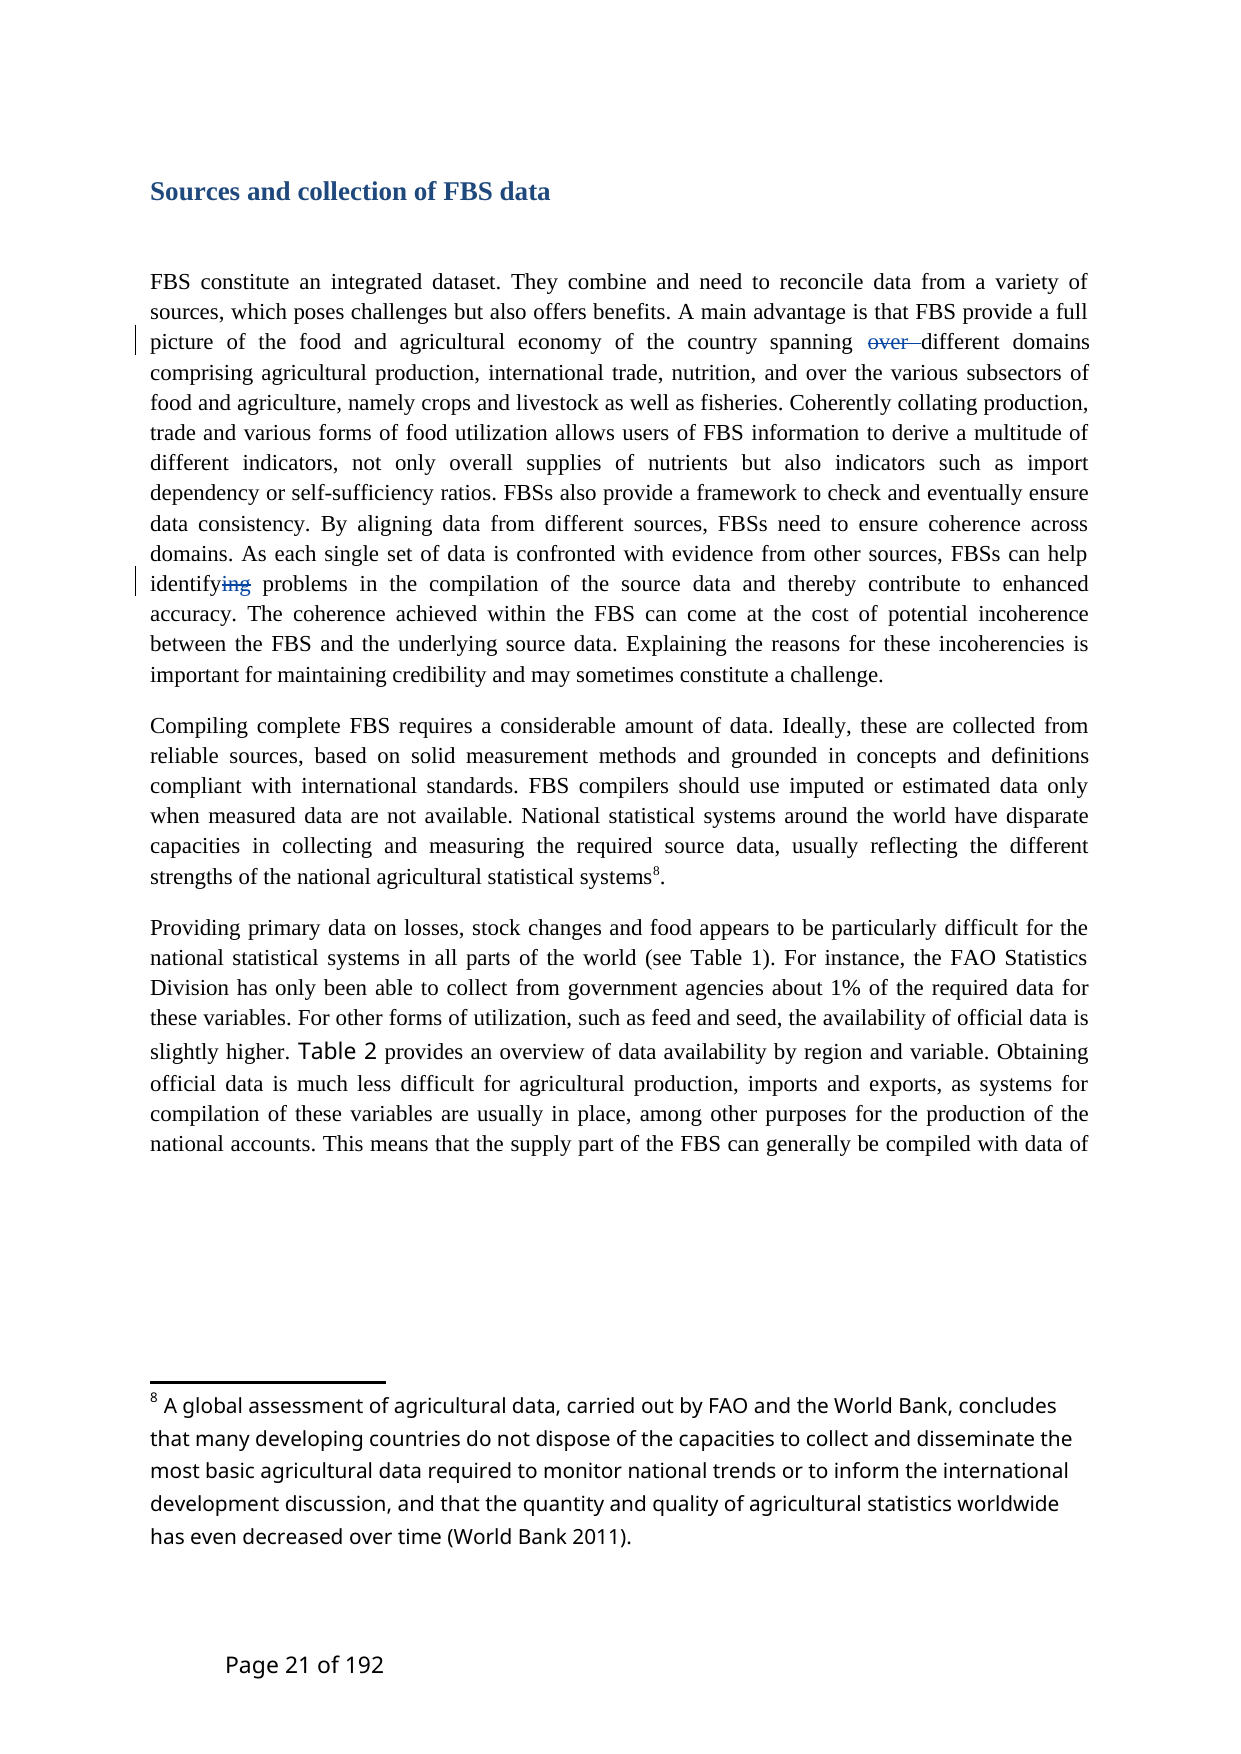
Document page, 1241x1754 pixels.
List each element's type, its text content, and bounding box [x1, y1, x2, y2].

subtitle Sources and collection of FBS data [150, 175, 1090, 206]
text FBS constitute an integrated dataset. They combine and need to reconcile data from a variety of sources, which poses challenges but also offers benefits. A main advantage is that FBS provide a full picture of the food and agricultural economy of the country spanning different domains comprising agricultural production, international trade, nutrition, and over the various subsectors of food and agriculture, namely crops and livestock as well as fisheries. Coherently collating production, trade and various forms of food utilization allows users of FBS information to derive a multitude of different indicators, not only overall supplies of nutrients but also indicators such as import dependency or self-sufficiency ratios. FBSs also provide a framework to check and eventually ensure data consistency. By aligning data from different sources, FBSs need to ensure coherence across domains. As each single set of data is confronted with evidence from other sources, FBSs can help identify problems in the compilation of the source data and thereby contribute to enhanced accuracy. The coherence achieved within the FBS can come at the cost of potential incoherence between the FBS and the underlying source data. Explaining the reasons for these incoherencies is important for maintaining credibility and may sometimes constitute a challenge. [150, 268, 1090, 687]
text Compiling complete FBS requires a considerable amount of data. Ideally, these are collected from reliable sources, based on solid measurement methods and grounded in concepts and definitions compliant with international standards. FBS compilers should use imputed or estimated data only when measured data are not available. National statistical systems around the world have disparate capacities in collecting and measuring the required source data, usually reflecting the different strengths of the national agricultural statistical systems. [150, 712, 1090, 889]
text Providing primary data on losses, stock changes and food appears to be particularly difficult for the national statistical systems in all parts of the world (see Table 1). For instance, the FAO Statistics Division has only been able to collect from government agencies about 1% of the required data for these variables. For other forms of utilization, such as feed and seed, the availability of official data is slightly higher. Table 2 provides an overview of data availability by region and variable. Obtaining official data is much less difficult for agricultural production, imports and exports, as systems for compilation of these variables are usually in place, among other purposes for the production of the national accounts. This means that the supply part of the FBS can generally be compiled with data of higher quality than the utilization side. The availability of data from official sources is particularly low in Asia and Oceania as well as in Africa. [150, 914, 1090, 1187]
